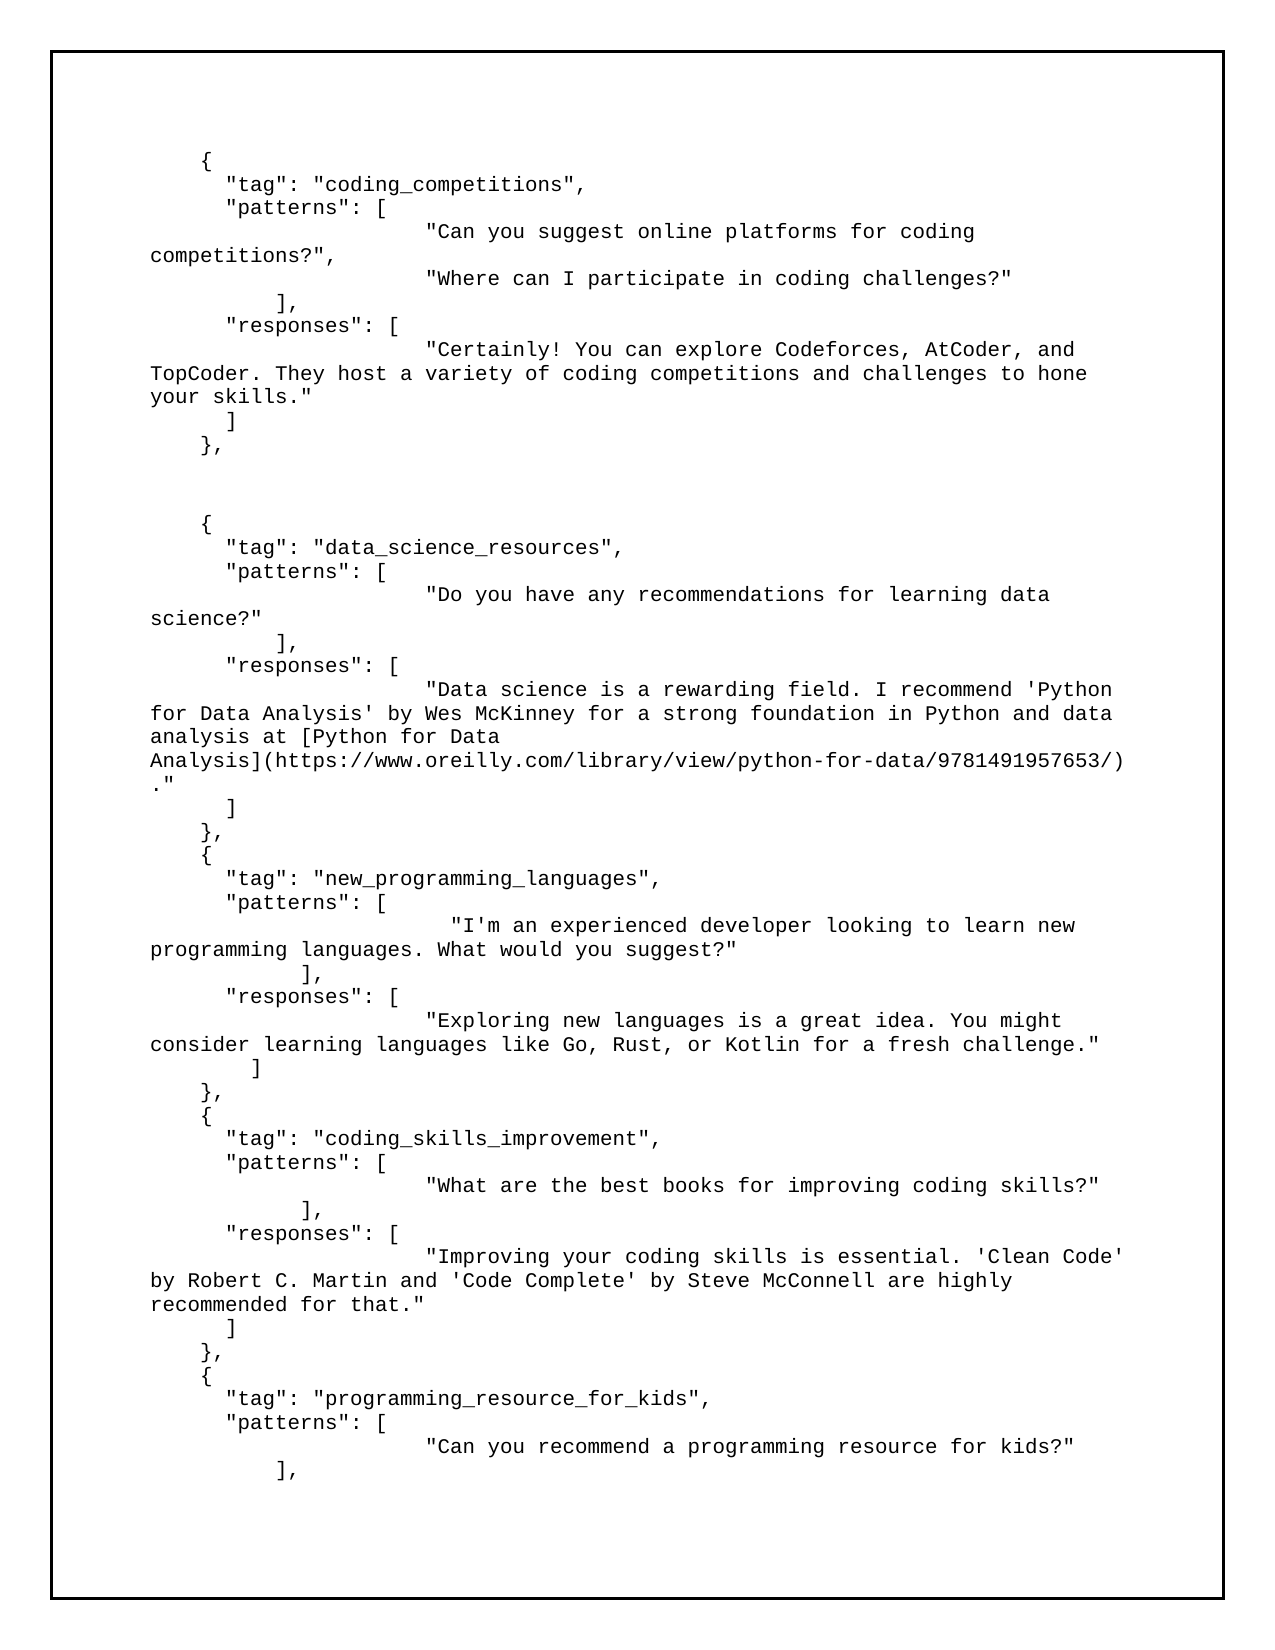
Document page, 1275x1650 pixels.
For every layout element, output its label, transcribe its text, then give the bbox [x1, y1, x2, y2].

text ] [150, 1317, 1125, 1341]
text ], [150, 1459, 1125, 1483]
text { [150, 844, 1125, 868]
text "responses": [ [150, 1223, 1125, 1246]
text "responses": [ [150, 655, 1125, 679]
text "Improving your coding skills is essential. 'Clean Code' by Robert C. Martin and 'Code Complete' by Steve McConnell are highly recommended for that." [150, 1246, 1125, 1317]
text ], [150, 292, 1125, 316]
text "patterns": [ [150, 1412, 1125, 1436]
text "Certainly! You can explore Codeforces, AtCoder, and TopCoder. They host a variety of coding competitions and challenges to hone your skills." [150, 339, 1125, 410]
text "tag": "data_science_resources", [150, 537, 1125, 561]
text ], [150, 632, 1125, 655]
text }, [150, 434, 1125, 457]
text "tag": "programming_resource_for_kids", [150, 1388, 1125, 1412]
text ], [150, 1199, 1125, 1223]
text "Where can I participate in coding challenges?" [150, 268, 1125, 292]
text }, [150, 1081, 1125, 1104]
text "patterns": [ [150, 197, 1125, 221]
text ] [150, 410, 1125, 434]
text "tag": "coding_skills_improvement", [150, 1128, 1125, 1152]
text "Do you have any recommendations for learning data science?" [150, 584, 1125, 632]
text "tag": "coding_competitions", [150, 174, 1125, 197]
text "I'm an experienced developer looking to learn new programming languages. What would you suggest?" [150, 915, 1125, 963]
text "tag": "new_programming_languages", [150, 868, 1125, 892]
text "What are the best books for improving coding skills?" [150, 1176, 1125, 1199]
text "responses": [ [150, 316, 1125, 339]
text { [150, 150, 1125, 174]
text "responses": [ [150, 986, 1125, 1010]
text "Can you recommend a programming resource for kids?" [150, 1436, 1125, 1459]
text { [150, 513, 1125, 537]
text "patterns": [ [150, 892, 1125, 915]
text "patterns": [ [150, 561, 1125, 584]
text ], [150, 963, 1125, 986]
text { [150, 1365, 1125, 1388]
text "patterns": [ [150, 1152, 1125, 1176]
text }, [150, 821, 1125, 844]
text { [150, 1104, 1125, 1128]
text ] [150, 797, 1125, 821]
text }, [150, 1341, 1125, 1365]
text "Can you suggest online platforms for coding competitions?", [150, 221, 1125, 268]
text ] [150, 1057, 1125, 1081]
text "Data science is a rewarding field. I recommend 'Python for Data Analysis' by Wes McKinney for a strong foundation in Python and data analysis at [Python for Data Analysis](https://www.oreilly.com/library/view/python-for-data/9781491957653/)." [150, 679, 1125, 797]
text "Exploring new languages is a great idea. You might consider learning languages like Go, Rust, or Kotlin for a fresh challenge." [150, 1010, 1125, 1057]
